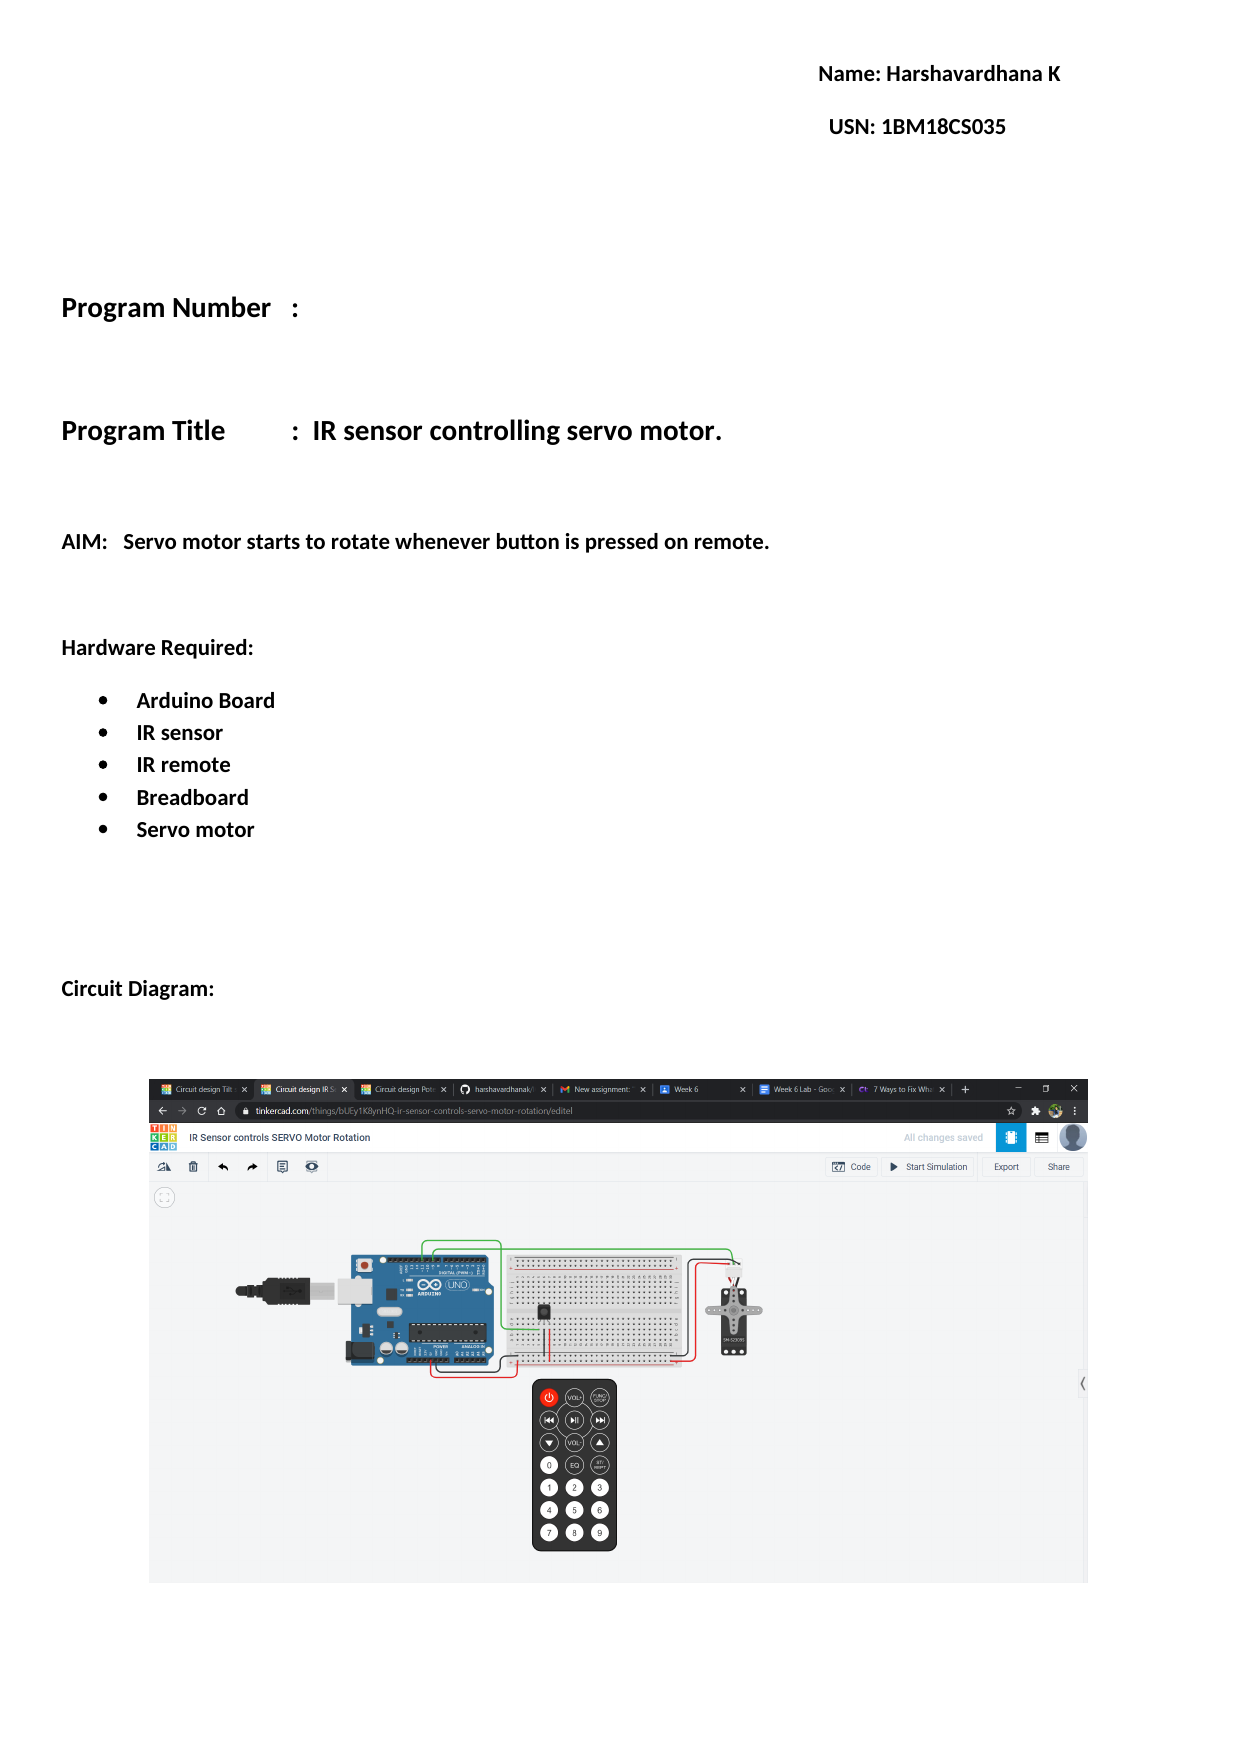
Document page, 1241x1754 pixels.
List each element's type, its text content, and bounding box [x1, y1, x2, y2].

text Circuit Diagram: [61, 974, 1090, 1002]
list Arduino Board [99, 686, 1090, 714]
text Name: Harshavardhana K [61, 59, 1090, 87]
text Program Title : IR sensor controlling servo motor. [61, 412, 1090, 448]
picture [149, 1079, 1088, 1583]
list Servo motor [99, 815, 1090, 843]
text AIM: Servo motor starts to rotate whenever button is pressed on remote. [61, 527, 1090, 555]
list IR sensor [99, 718, 1090, 746]
text Hardware Required: [61, 633, 1090, 661]
list IR remote [99, 750, 1090, 778]
text Program Number : [61, 289, 1090, 324]
list Breadboard [99, 783, 1090, 811]
text USN: 1BM18CS035 [61, 112, 1090, 140]
